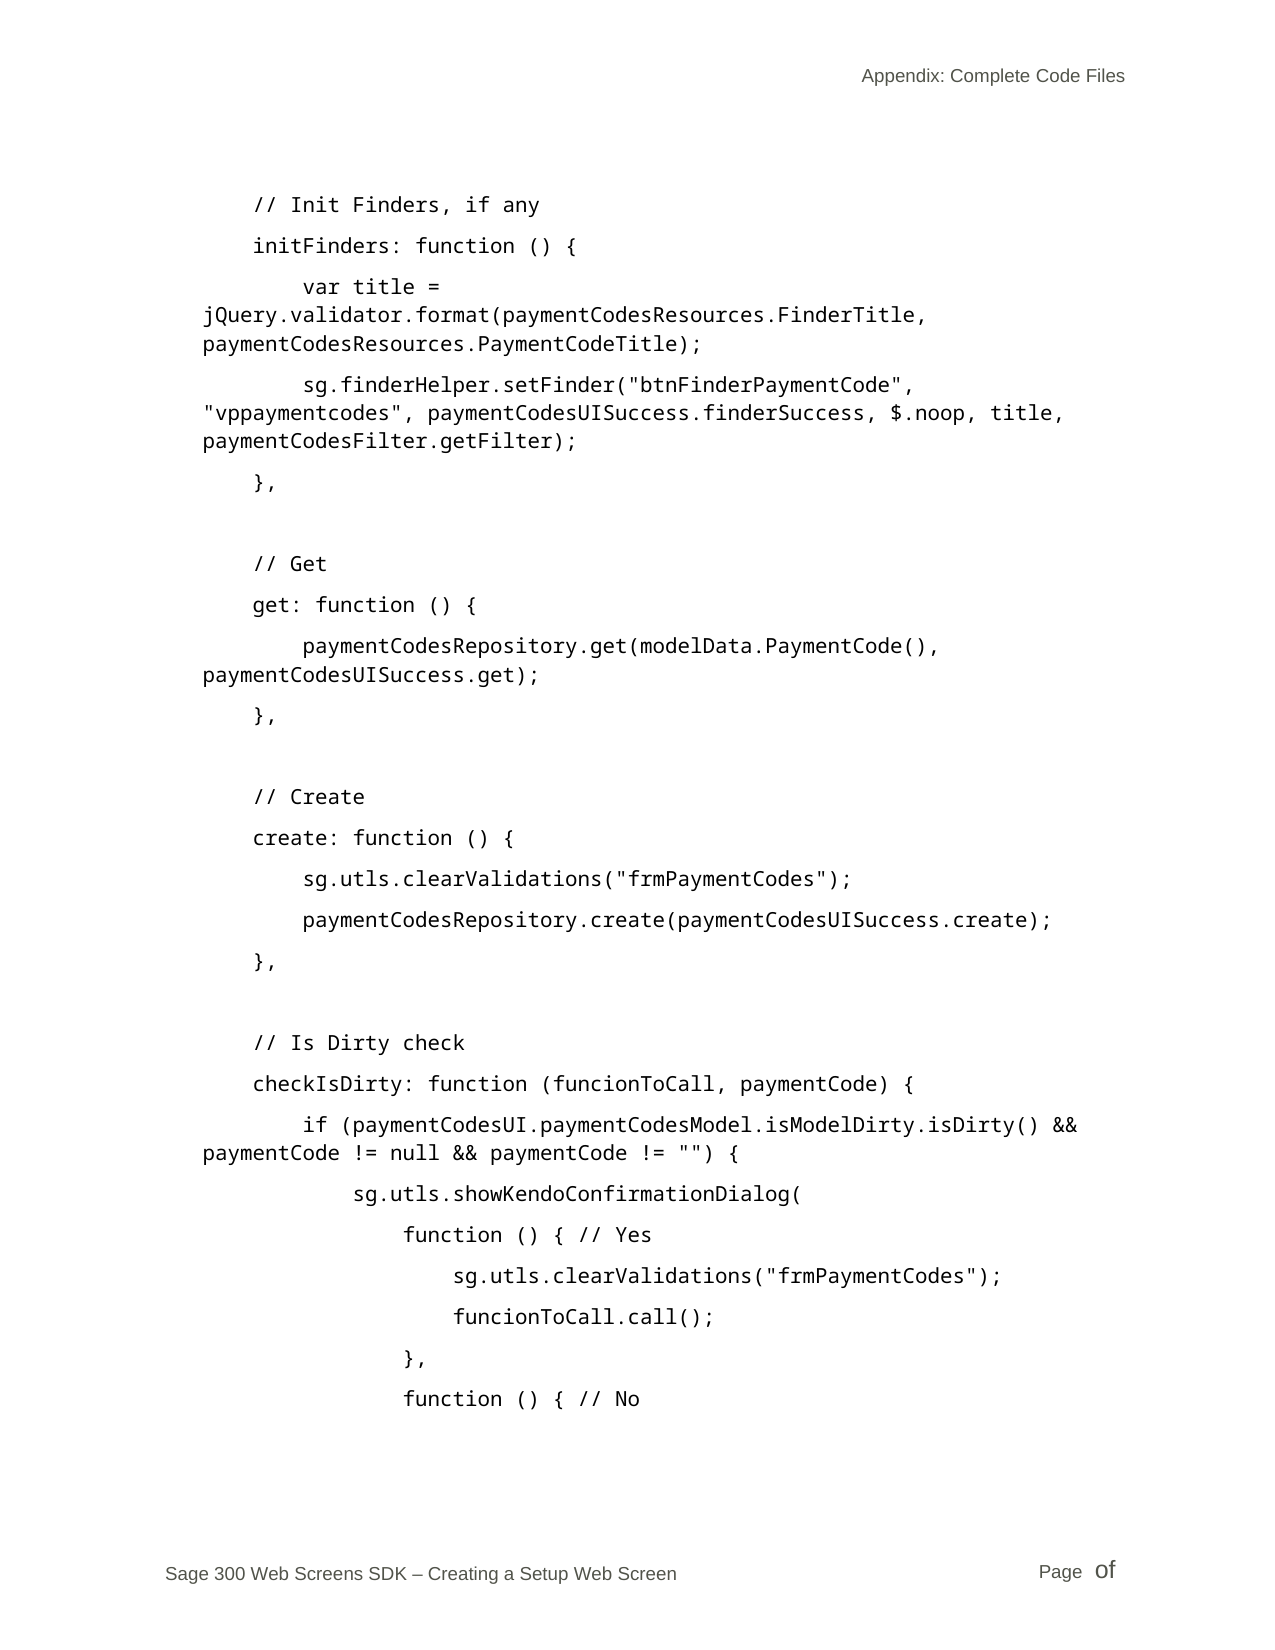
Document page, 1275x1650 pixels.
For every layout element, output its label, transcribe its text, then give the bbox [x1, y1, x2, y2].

text sg.utls.clearValidations("frmPaymentCodes"); [202, 1261, 1125, 1290]
text create: function () { [202, 823, 1125, 852]
text funcionToCall.call(); [202, 1302, 1125, 1331]
text paymentCodesRepository.create(paymentCodesUISuccess.create); [202, 905, 1125, 934]
text function () { // Yes [202, 1220, 1125, 1249]
text sg.utls.clearValidations("frmPaymentCodes"); [202, 864, 1125, 893]
text }, [202, 1343, 1125, 1372]
text }, [202, 467, 1125, 496]
text sg.finderHelper.setFinder("btnFinderPaymentCode", "vppaymentcodes", paymentCodesUISuccess.finderSuccess, $.noop, title, paymentCodesFilter.getFilter); [202, 370, 1125, 455]
text checkIsDirty: function (funcionToCall, paymentCode) { [202, 1069, 1125, 1097]
text var title = jQuery.validator.format(paymentCodesResources.FinderTitle, paymentCodesResources.PaymentCodeTitle); [202, 272, 1125, 357]
text // Init Finders, if any [202, 190, 1125, 218]
text initFinders: function () { [202, 231, 1125, 259]
text // Get [202, 549, 1125, 578]
text }, [202, 946, 1125, 975]
text if (paymentCodesUI.paymentCodesModel.isModelDirty.isDirty() && paymentCode != null && paymentCode != "") { [202, 1110, 1125, 1167]
text }, [202, 701, 1125, 729]
text // Is Dirty check [202, 1028, 1125, 1057]
text function () { // No [202, 1384, 1125, 1412]
text paymentCodesRepository.get(modelData.PaymentCode(), paymentCodesUISuccess.get); [202, 631, 1125, 688]
text // Create [202, 782, 1125, 811]
text sg.utls.showKendoConfirmationDialog( [202, 1179, 1125, 1208]
text get: function () { [202, 590, 1125, 619]
